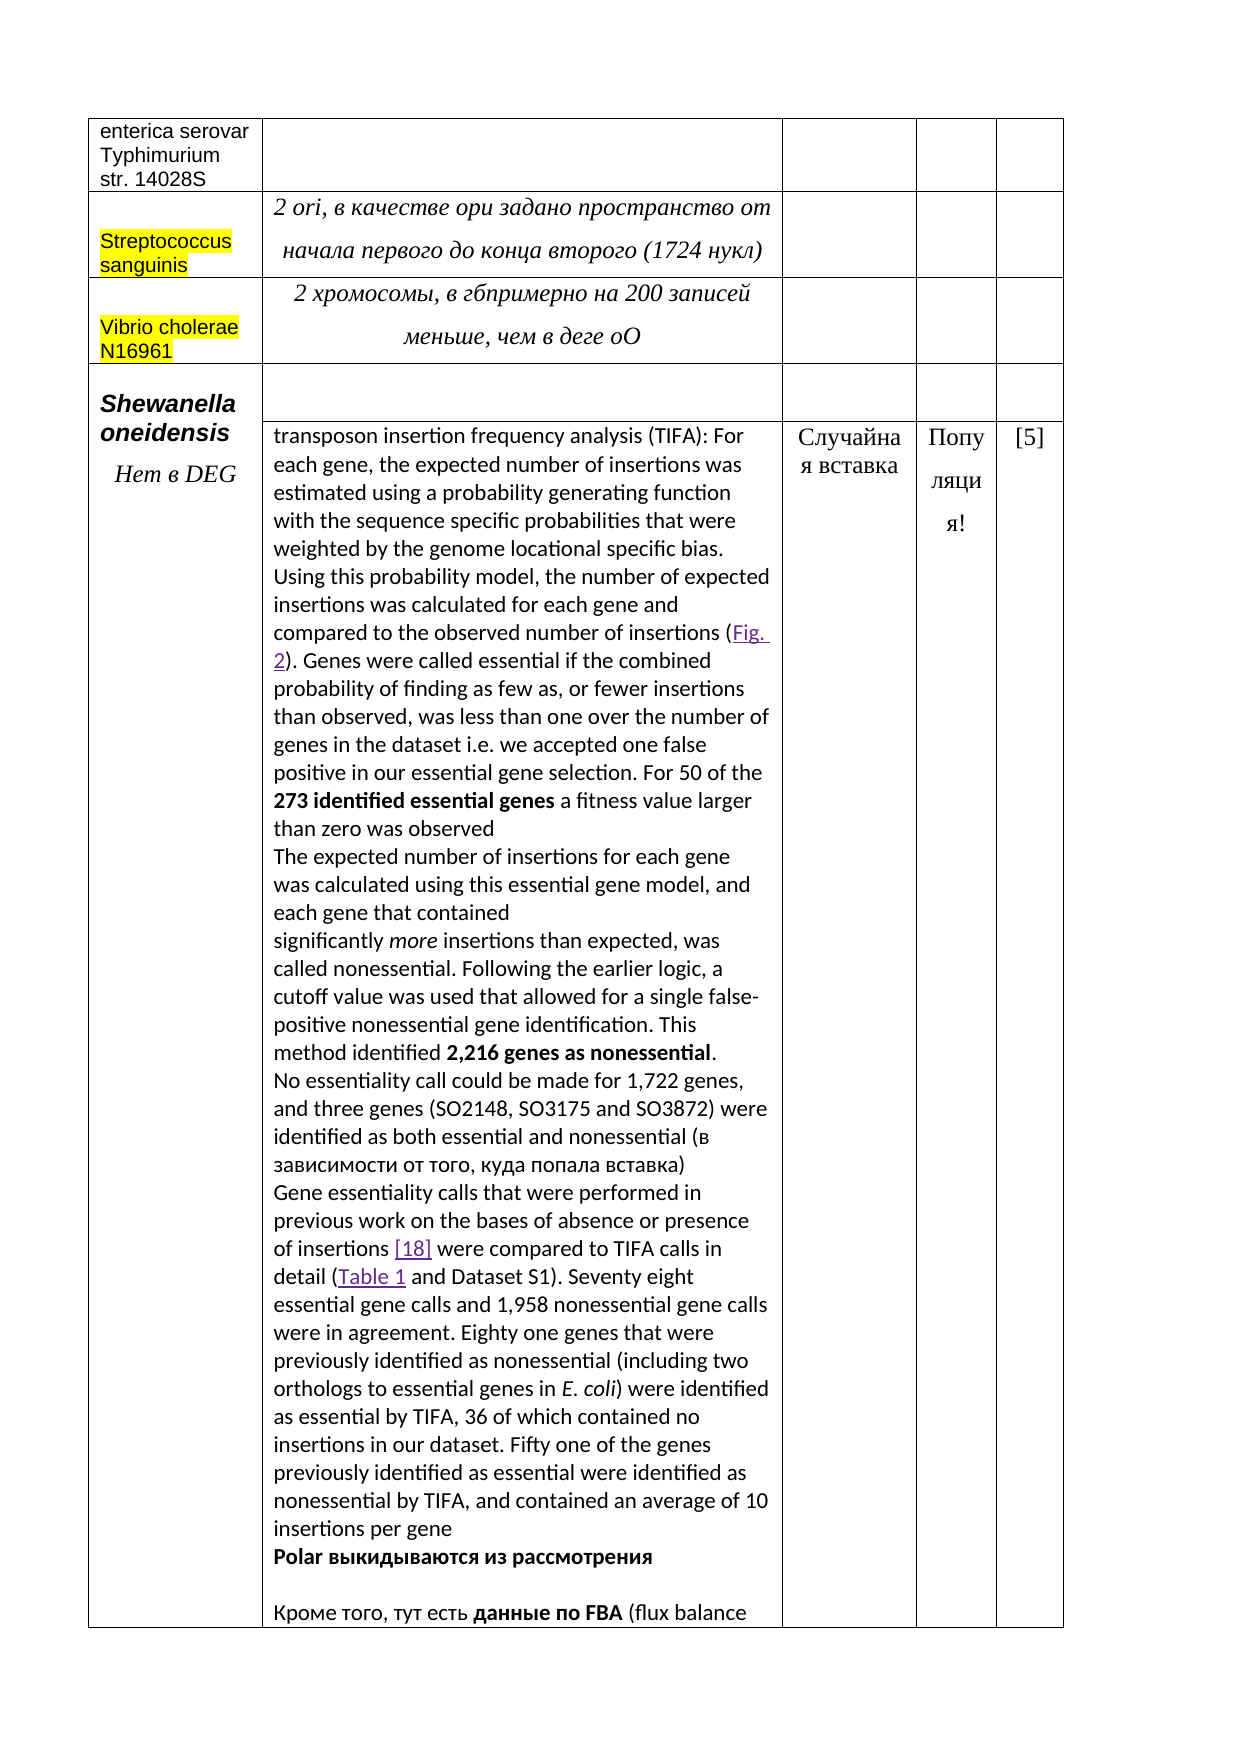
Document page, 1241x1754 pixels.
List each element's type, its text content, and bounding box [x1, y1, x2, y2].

table_cell 2 ori, в качестве ори задано пространство от начала первого до конца второго (1724 нукл) [263, 192, 782, 277]
table_cell [997, 192, 1063, 277]
table_cell 2 хромосомы, в гбпримерно на 200 записей меньше, чем в деге оО [263, 278, 782, 363]
table_cell [997, 278, 1063, 363]
table_cell Случайная вставка [783, 422, 916, 1627]
table_cell [783, 192, 916, 277]
table_cell Vibrio cholerae N16961 [89, 278, 262, 363]
table_cell [263, 364, 782, 421]
table_cell [917, 278, 996, 363]
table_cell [89, 119, 262, 191]
table_cell [783, 278, 916, 363]
table_cell [783, 364, 916, 421]
table_cell [917, 119, 996, 191]
table_cell Популяция! [917, 422, 996, 1627]
table_cell [5] [997, 422, 1063, 1627]
table_cell Shewanella oneidensis Нет в DEG [89, 364, 262, 1627]
table_cell [997, 364, 1063, 421]
table_cell [917, 364, 996, 421]
table_cell Streptococcus sanguinis [89, 192, 262, 277]
table_cell [263, 119, 782, 191]
table_cell [917, 192, 996, 277]
table_cell [783, 119, 916, 191]
table_cell [997, 119, 1063, 191]
